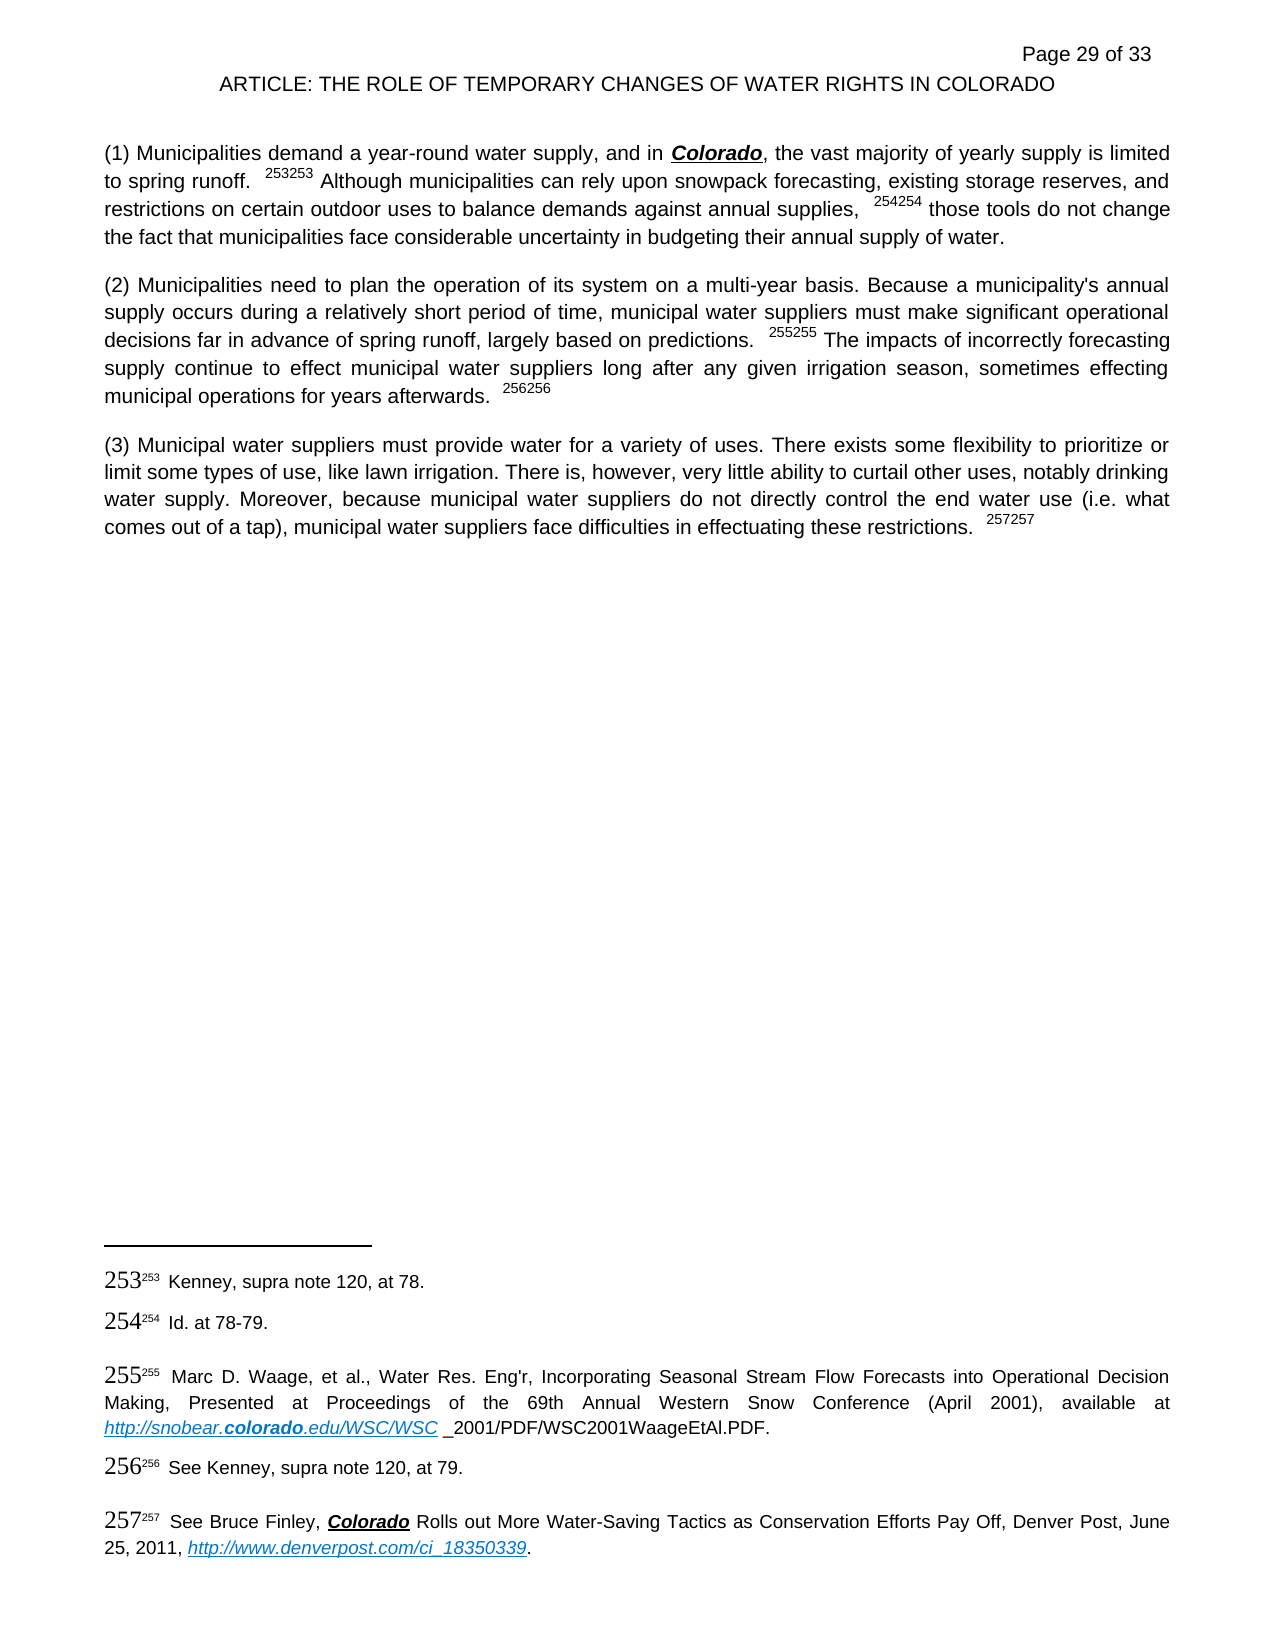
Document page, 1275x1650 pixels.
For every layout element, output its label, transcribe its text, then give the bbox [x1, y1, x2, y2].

text (2) Municipalities need to plan the operation of its system on a multi-year basis. Because a municipality's annual supply occurs during a relatively short period of time, municipal water suppliers must make significant operational decisions far in advance of spring runoff, largely based on predictions. 255 The impacts of incorrectly forecasting supply continue to effect municipal water suppliers long after any given irrigation season, sometimes effecting municipal operations for years afterwards. 256 [104, 270, 1171, 409]
text (3) Municipal water suppliers must provide water for a variety of uses. There exists some flexibility to prioritize or limit some types of use, like lawn irrigation. There is, however, very little ability to curtail other uses, notably drinking water supply. Moreover, because municipal water suppliers do not directly control the end water use (i.e. what comes out of a tap), municipal water suppliers face difficulties in effectuating these restrictions. 257 [104, 429, 1171, 539]
text (1) Municipalities demand a year-round water supply, and in Colorado, the vast majority of yearly supply is limited to spring runoff. 253 Although municipalities can rely upon snowpack forecasting, existing storage reserves, and restrictions on certain outdoor uses to balance demands against annual supplies, 254 those tools do not change the fact that municipalities face considerable uncertainty in budgeting their annual supply of water. [104, 137, 1171, 249]
